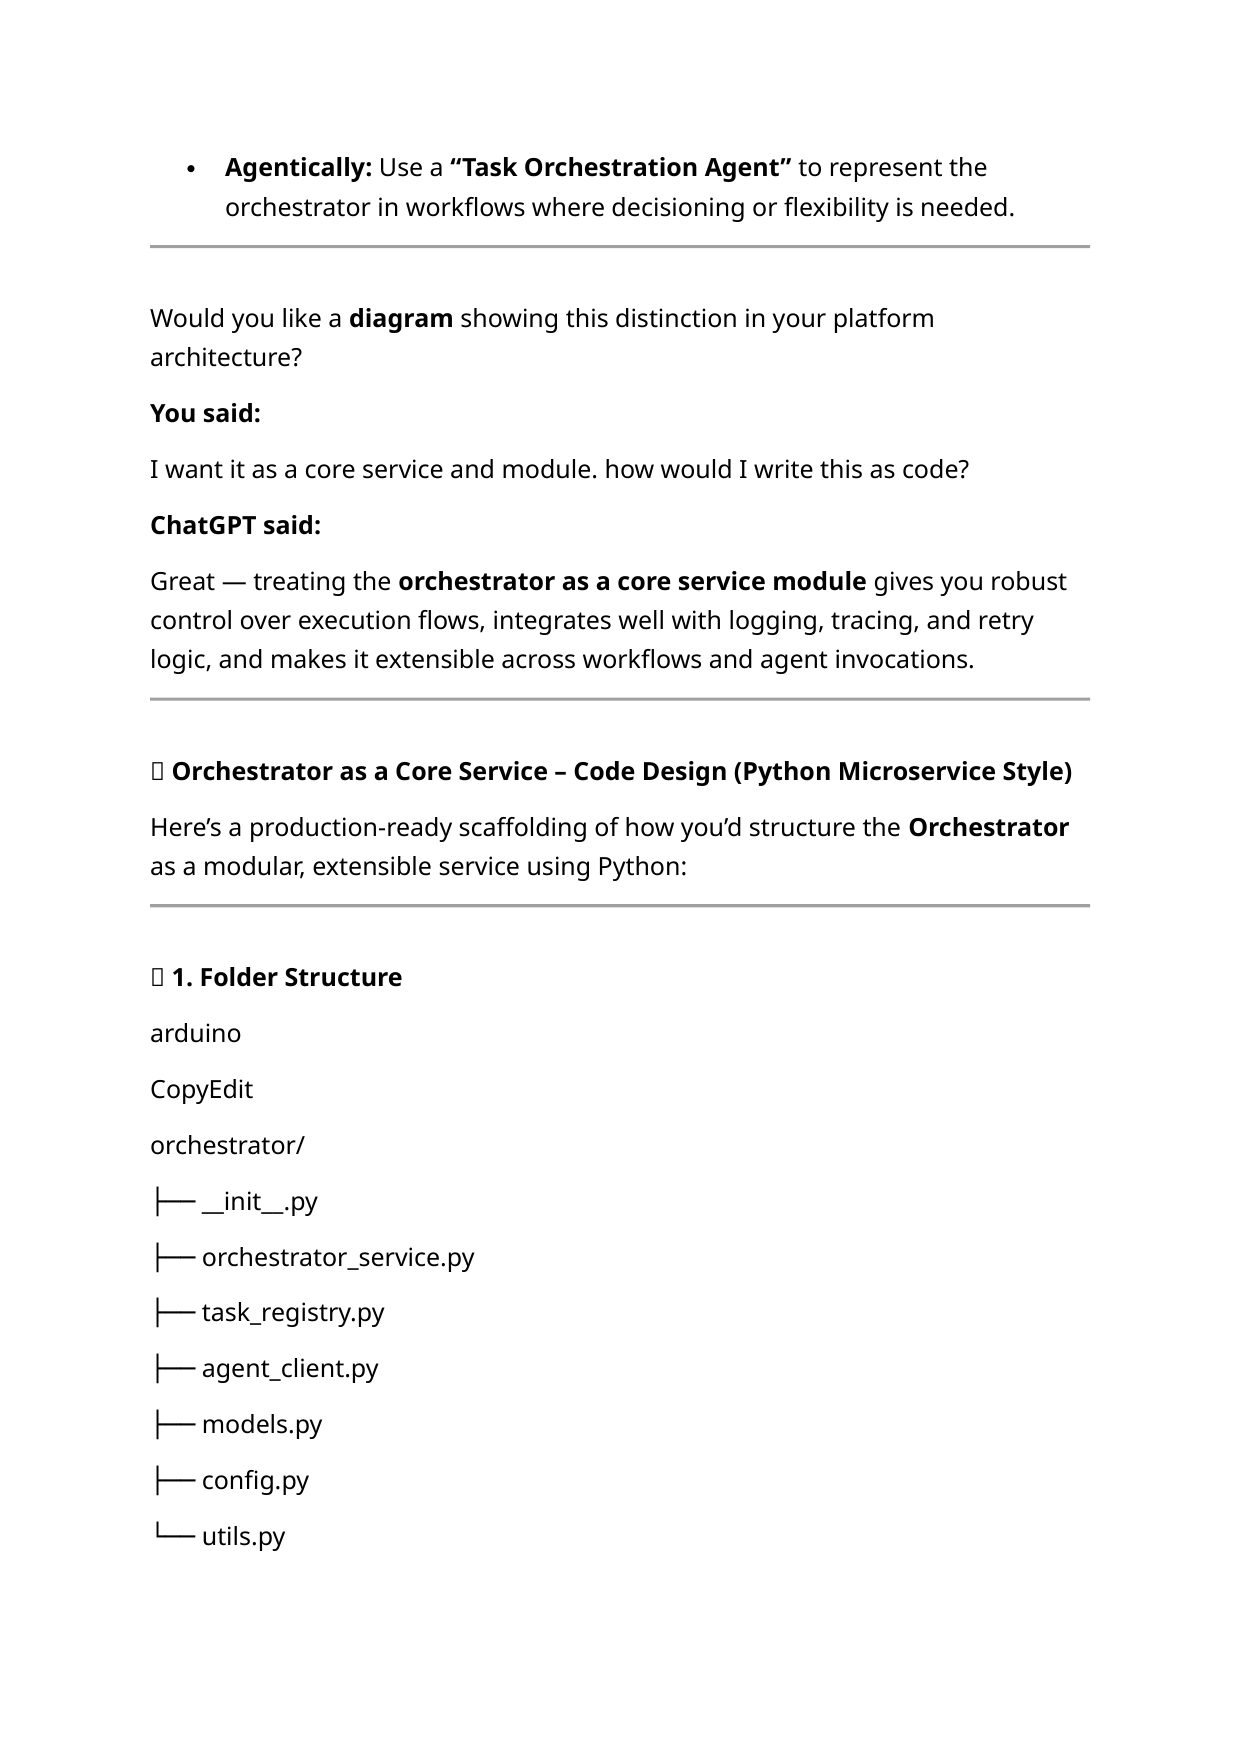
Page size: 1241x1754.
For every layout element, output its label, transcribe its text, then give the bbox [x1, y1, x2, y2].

text 🔧 1. Folder Structure [150, 960, 1090, 994]
text ChatGPT said: [150, 507, 1090, 542]
text I want it as a core service and module. how would I write this as code? [150, 452, 1090, 486]
text Would you like a diagram showing this distinction in your platform architecture? [150, 301, 1090, 374]
text orchestrator/ [150, 1127, 1090, 1162]
text └── utils.py [150, 1518, 1090, 1552]
text ├── orchestrator_service.py [150, 1239, 1090, 1273]
text Great — treating the orchestrator as a core service module gives you robust control over execution flows, integrates well with logging, tracing, and retry logic, and makes it extensible across workflows and agent invocations. [150, 563, 1090, 676]
text ✅ Orchestrator as a Core Service – Code Design (Python Microservice Style) [150, 753, 1090, 787]
text Here’s a production-ready scaffolding of how you’d structure the Orchestrator as a modular, extensible service using Python: [150, 809, 1090, 882]
list Agentically: Use a “Task Orchestration Agent” to represent the orchestrator in workflows where decisioning or flexibility is needed. [187, 150, 1090, 223]
text CopyEdit [150, 1072, 1090, 1106]
text arduino [150, 1016, 1090, 1050]
text You said: [150, 396, 1090, 430]
text ├── models.py [150, 1407, 1090, 1441]
text ├── task_registry.py [150, 1295, 1090, 1329]
text ├── agent_client.py [150, 1351, 1090, 1385]
text ├── config.py [150, 1462, 1090, 1497]
text ├── __init__.py [150, 1183, 1090, 1217]
